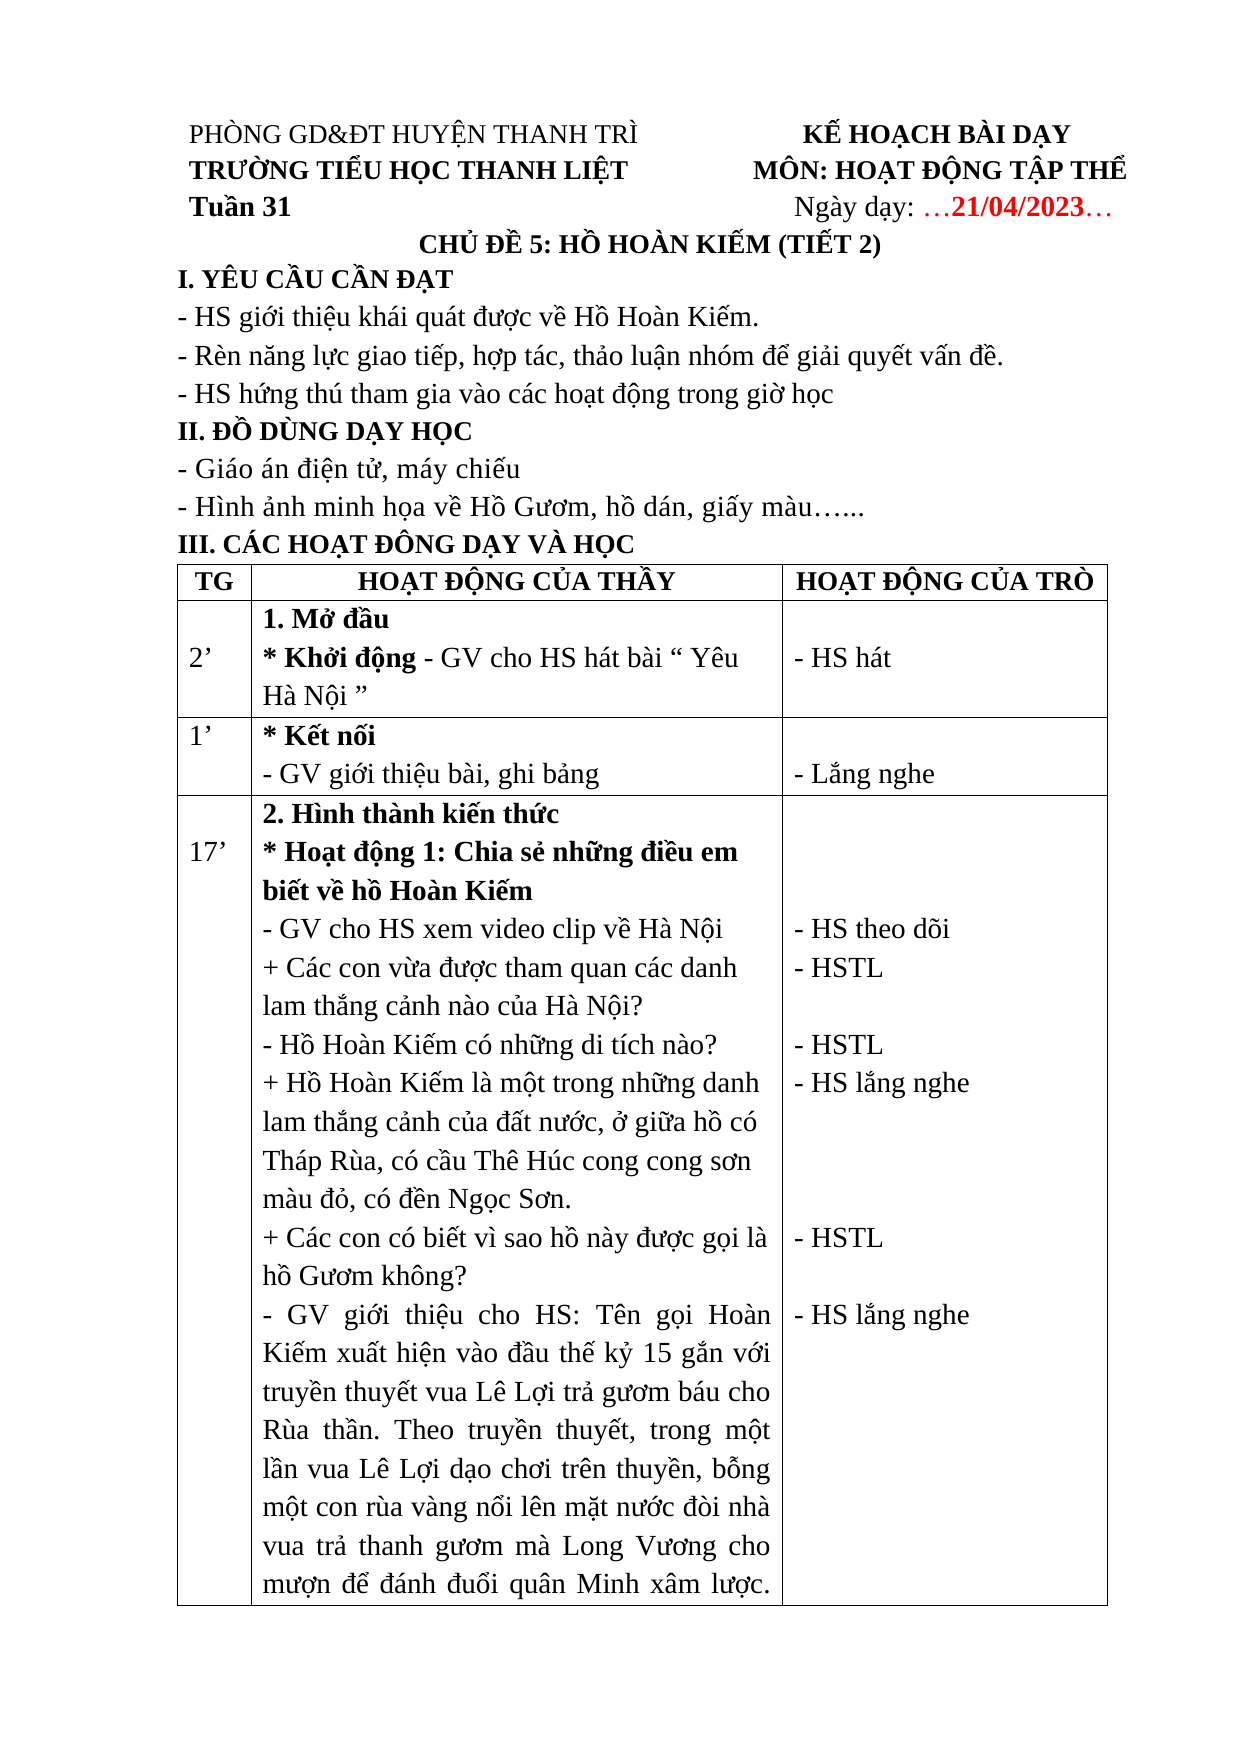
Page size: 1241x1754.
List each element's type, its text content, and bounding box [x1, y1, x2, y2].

table_header PHÒNG GD&ĐT HUYỆN THANH TRÌ TRƯỜNG TIỂU HỌC THANH LIỆT Tuần 31 [177, 118, 694, 228]
table_cell - Lắng nghe [783, 718, 1107, 795]
table_header HOẠT ĐỘNG CỦA TRÒ [783, 565, 1107, 600]
table_cell 1’ [178, 718, 251, 795]
text - HS hứng thú tham gia vào các hoạt động trong giờ học [177, 376, 1122, 410]
table_cell 17’ 1’ 10’ [178, 796, 251, 1605]
text - Giáo án điện tử, máy chiếu [177, 451, 1122, 484]
subtitle III. CÁC HOẠT ĐÔNG DẠY VÀ HỌC [177, 528, 1122, 559]
text - Rèn năng lực giao tiếp, hợp tác, thảo luận nhóm để giải quyết vấn đề. [177, 338, 1122, 371]
text II. ĐỒ DÙNG DẠY HỌC [177, 415, 1122, 446]
table_header TG [178, 565, 251, 600]
table_cell 2’ [178, 601, 251, 717]
table_cell - HS hát [783, 601, 1107, 717]
table_cell * Kết nối - GV giới thiệu bài, ghi bảng [252, 718, 782, 795]
table_header HOẠT ĐỘNG CỦA THẦY [252, 565, 782, 600]
text - HS giới thiệu khái quát được về Hồ Hoàn Kiếm. [177, 299, 1122, 333]
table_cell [252, 796, 782, 1605]
table_cell 1. Mở đầu * Khởi động - GV cho HS hát bài “ Yêu Hà Nội ” [252, 601, 782, 717]
text - Hình ảnh minh họa về Hồ Gươm, hồ dán, giấy màu…... [177, 489, 1122, 523]
table_header KẾ HOẠCH BÀI DẠY MÔN: HOẠT ĐỘNG TẬP THỂ Ngày dạy: …21/04/2023… [694, 118, 1180, 228]
text CHỦ ĐỀ 5: HỒ HOÀN KIẾM (TIẾT 2) [177, 228, 1122, 259]
text I. YÊU CẦU CẦN ĐẠT [177, 264, 1122, 295]
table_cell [783, 796, 1107, 1605]
